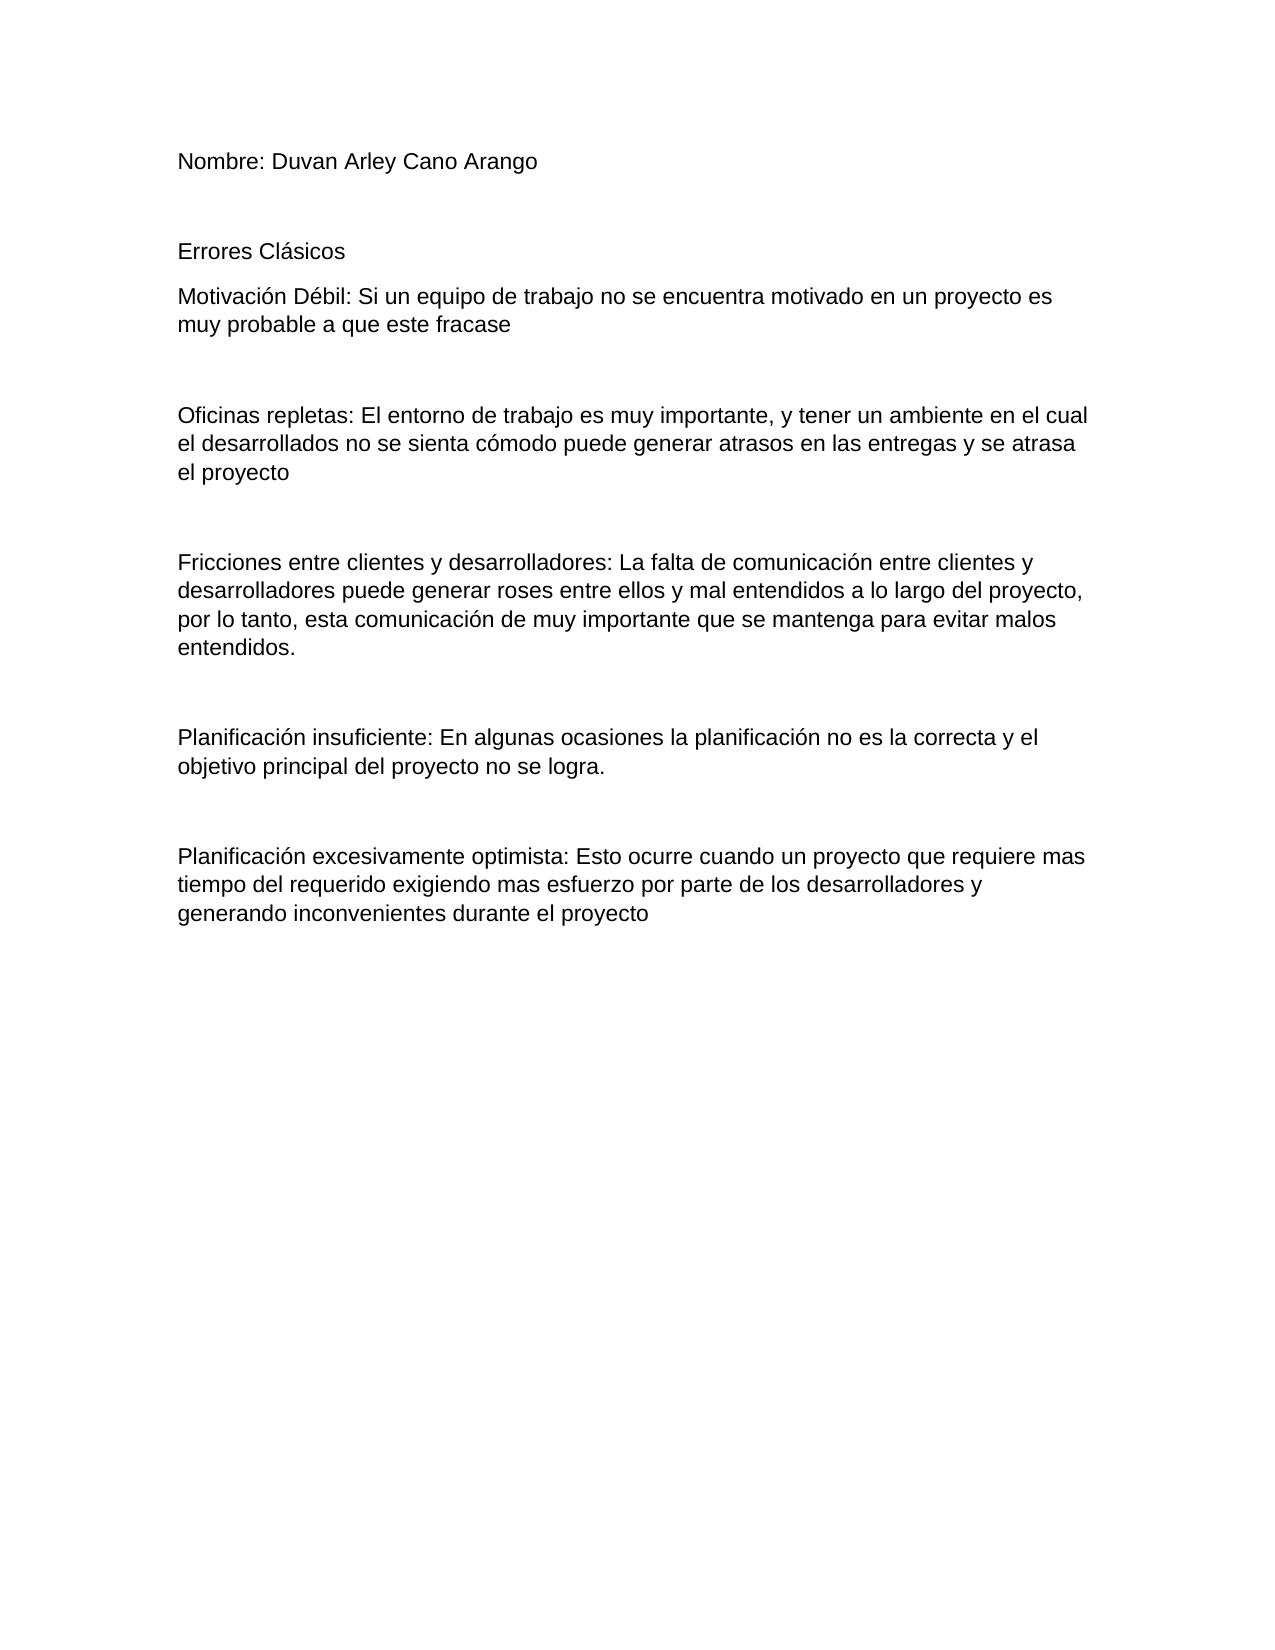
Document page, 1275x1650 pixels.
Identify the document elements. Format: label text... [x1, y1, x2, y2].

text Motivación Débil: Si un equipo de trabajo no se encuentra motivado en un proyecto es muy probable a que este fracase [177, 283, 1098, 338]
text Planificación excesivamente optimista: Esto ocurre cuando un proyecto que requiere mas tiempo del requerido exigiendo mas esfuerzo por parte de los desarrolladores y generando inconvenientes durante el proyecto [177, 843, 1098, 926]
text Errores Clásicos [177, 238, 1098, 264]
text Nombre: Duvan Arley Cano Arango [177, 148, 1098, 174]
text Planificación insuficiente: En algunas ocasiones la planificación no es la correcta y el objetivo principal del proyecto no se logra. [177, 724, 1098, 779]
text Fricciones entre clientes y desarrolladores: La falta de comunicación entre clientes y desarrolladores puede generar roses entre ellos y mal entendidos a lo largo del proyecto, por lo tanto, esta comunicación de muy importante que se mantenga para evitar malos entendidos. [177, 549, 1098, 660]
text Oficinas repletas: El entorno de trabajo es muy importante, y tener un ambiente en el cual el desarrollados no se sienta cómodo puede generar atrasos en las entregas y se atrasa el proyecto [177, 402, 1098, 485]
